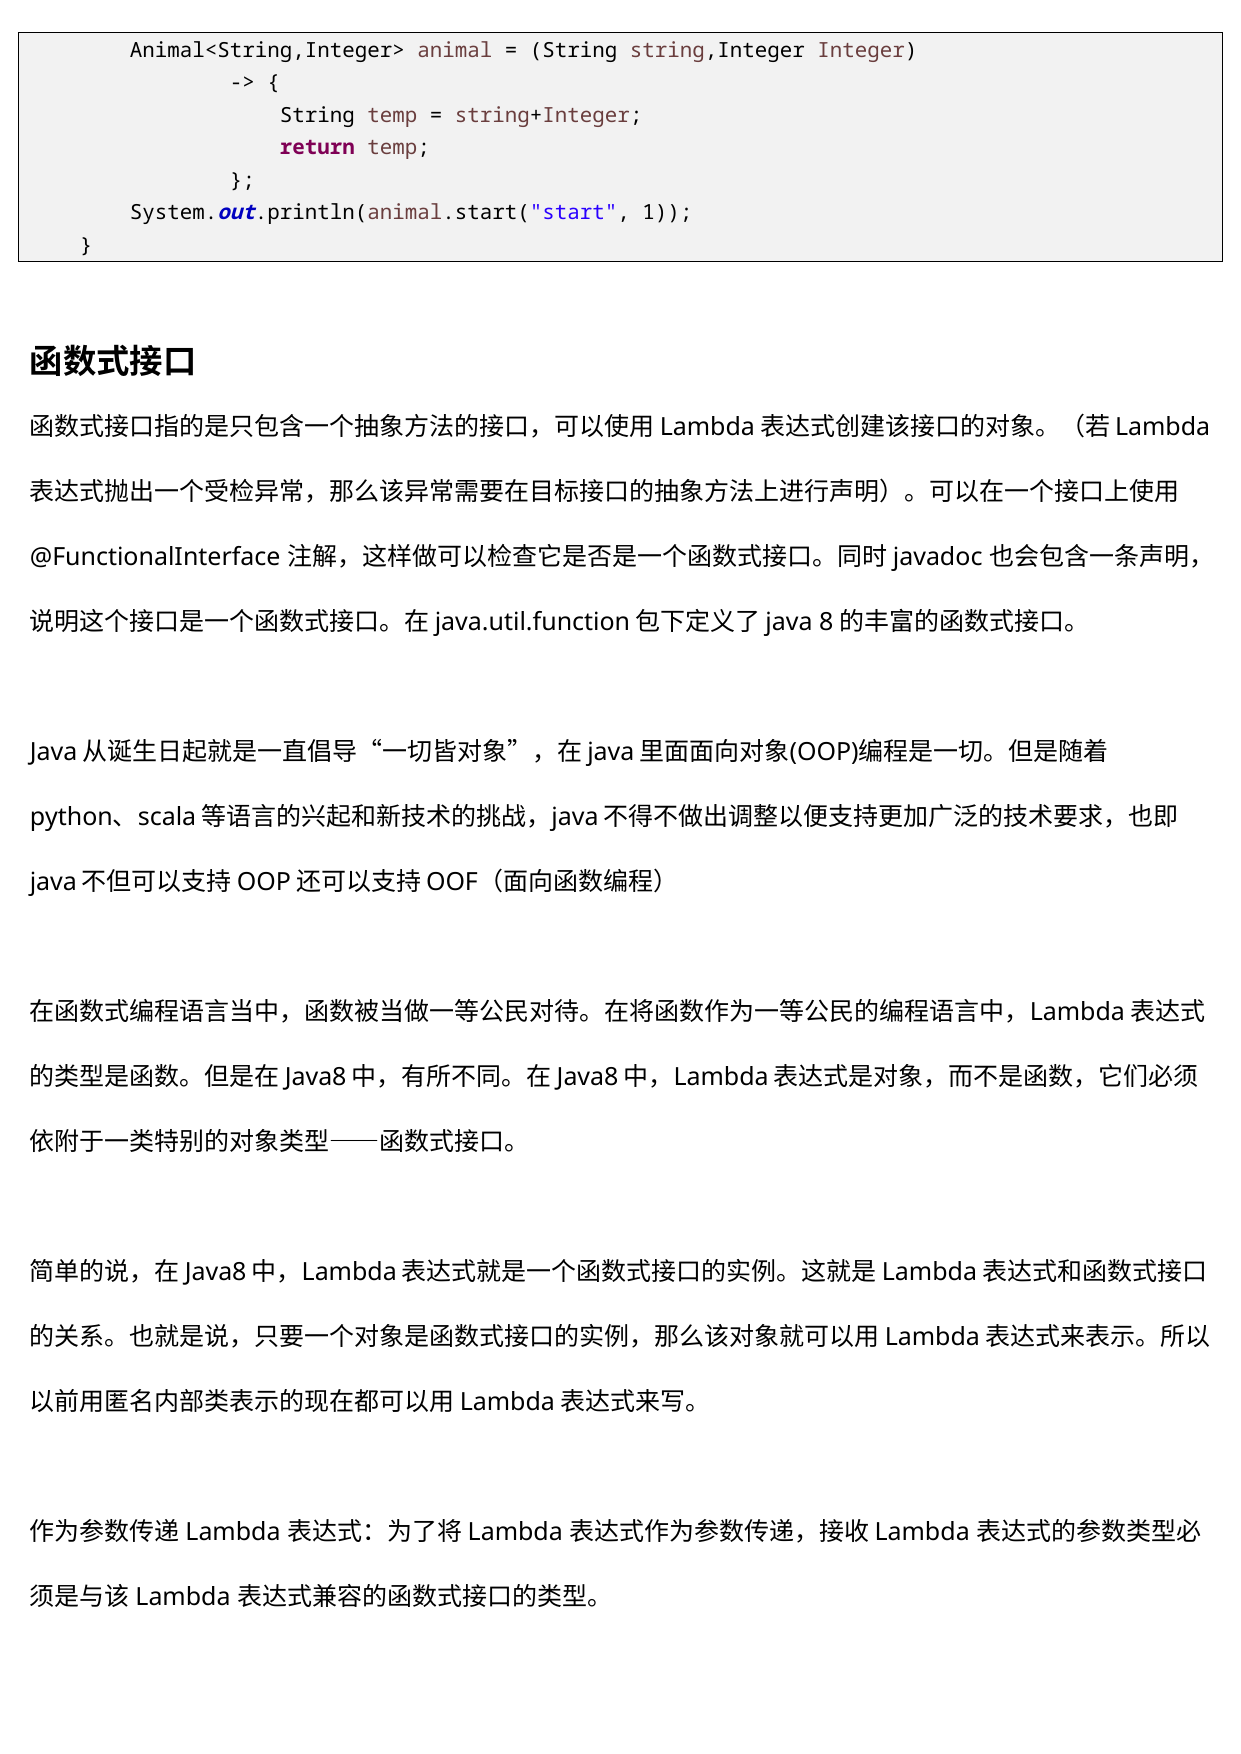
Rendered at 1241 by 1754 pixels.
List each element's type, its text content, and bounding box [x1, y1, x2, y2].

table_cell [19, 33, 1222, 261]
title 函数式接口指的是只包含一个抽象方法的接口，可以使用Lambda表达式创建该接口的对象。（若Lambda表达式抛出一个受检异常，那么该异常需要在目标接口的抽象方法上进行声明）。可以在一个接口上使用 @FunctionalInterface 注解，这样做可以检查它是否是一个函数式接口。同时 javadoc 也会包含一条声明，说明这个接口是一个函数式接口。在java.util.function包下定义了java 8 的丰富的函数式接口。 [29, 392, 1211, 652]
title Java从诞生日起就是一直倡导“一切皆对象”，在java里面面向对象(OOP)编程是一切。但是随着python、scala等语言的兴起和新技术的挑战，java不得不做出调整以便支持更加广泛的技术要求，也即java不但可以支持OOP还可以支持OOF（面向函数编程） [29, 717, 1211, 912]
title 在函数式编程语言当中，函数被当做一等公民对待。在将函数作为一等公民的编程语言中，Lambda表达式的类型是函数。但是在Java8中，有所不同。在Java8中，Lambda表达式是对象，而不是函数，它们必须依附于一类特别的对象类型——函数式接口。 [29, 977, 1211, 1172]
title 作为参数传递 Lambda 表达式：为了将 Lambda 表达式作为参数传递，接收Lambda 表达式的参数类型必须是与该 Lambda 表达式兼容的函数式接口的类型。 [29, 1497, 1211, 1627]
title 简单的说，在Java8中，Lambda表达式就是一个函数式接口的实例。这就是Lambda表达式和函数式接口的关系。也就是说，只要一个对象是函数式接口的实例，那么该对象就可以用Lambda表达式来表示。所以以前用匿名内部类表示的现在都可以用Lambda表达式来写。 [29, 1237, 1211, 1432]
subtitle 函数式接口 [29, 327, 1211, 392]
